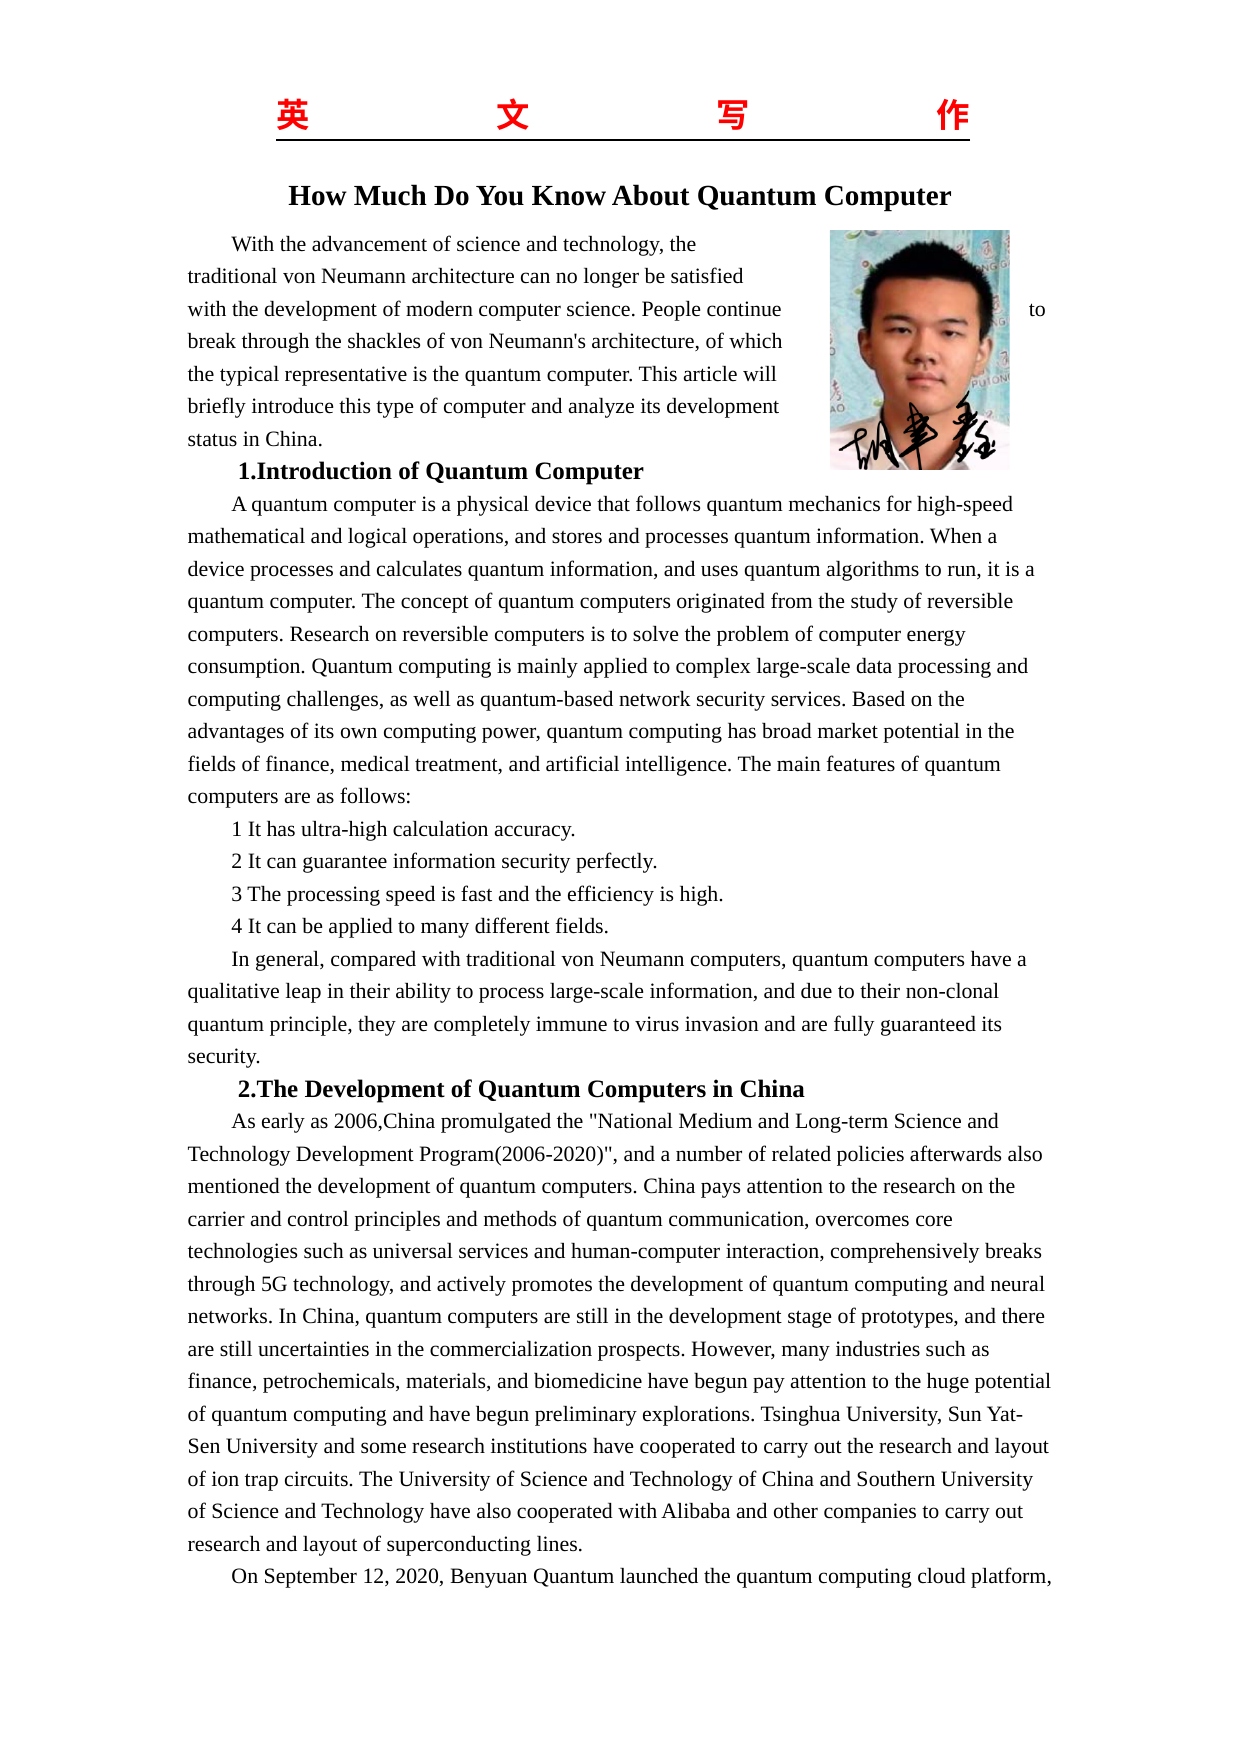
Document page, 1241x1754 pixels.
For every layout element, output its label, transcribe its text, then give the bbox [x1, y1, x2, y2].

text 1.Introduction of Quantum Computer [187, 454, 1053, 487]
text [187, 1559, 1053, 1592]
text As early as 2006,China promulgated the "National Medium and Long-term Science and Technology Development Program(2006-2020)", and a number of related policies afterwards also mentioned the development of quantum computers. China pays attention to the research on the carrier and control principles and methods of quantum communication, overcomes core technologies such as universal services and human-computer interaction, comprehensively breaks through 5G technology, and actively promotes the development of quantum computing and neural networks. In China, quantum computers are still in the development stage of prototypes, and there are still uncertainties in the commercialization prospects. However, many industries such as finance, petrochemicals, materials, and biomedicine have begun pay attention to the huge potential of quantum computing and have begun preliminary explorations. Tsinghua University, Sun Yat-Sen University and some research institutions have cooperated to carry out the research and layout of ion trap circuits. The University of Science and Technology of China and Southern University of Science and Technology have also cooperated with Alibaba and other companies to carry out research and layout of superconducting lines. [187, 1104, 1053, 1559]
text In general, compared with traditional von Neumann computers, quantum computers have a qualitative leap in their ability to process large-scale information, and due to their non-clonal quantum principle, they are completely immune to virus invasion and are fully guaranteed its security. [187, 942, 1053, 1072]
text A quantum computer is a physical device that follows quantum mechanics for high-speed mathematical and logical operations, and stores and processes quantum information. When a device processes and calculates quantum information, and uses quantum algorithms to run, it is a quantum computer. The concept of quantum computers originated from the study of reversible computers. Research on reversible computers is to solve the problem of computer energy consumption. Quantum computing is mainly applied to complex large-scale data processing and computing challenges, as well as quantum-based network security services. Based on the advantages of its own computing power, quantum computing has broad market potential in the fields of finance, medical treatment, and artificial intelligence. The main features of quantum computers are as follows: [187, 487, 1053, 812]
text 2.The Development of Quantum Computers in China [187, 1072, 1053, 1104]
text 4 It can be applied to many different fields. [187, 909, 1053, 942]
text 3 The processing speed is fast and the efficiency is high. [187, 877, 1053, 909]
picture [829, 230, 1010, 470]
text 2 It can guarantee information security perfectly. [187, 844, 1053, 877]
text 1 It has ultra-high calculation accuracy. [187, 812, 1053, 844]
text How Much Do You Know About Quantum Computer [187, 162, 1053, 227]
text With the advancement of science and technology, the traditional von Neumann architecture can no longer be satisfied with the development of modern computer science. People continue to break through the shackles of von Neumann's architecture, of which the typical representative is the quantum computer. This article will briefly introduce this type of computer and analyze its development status in China. [187, 227, 1053, 454]
